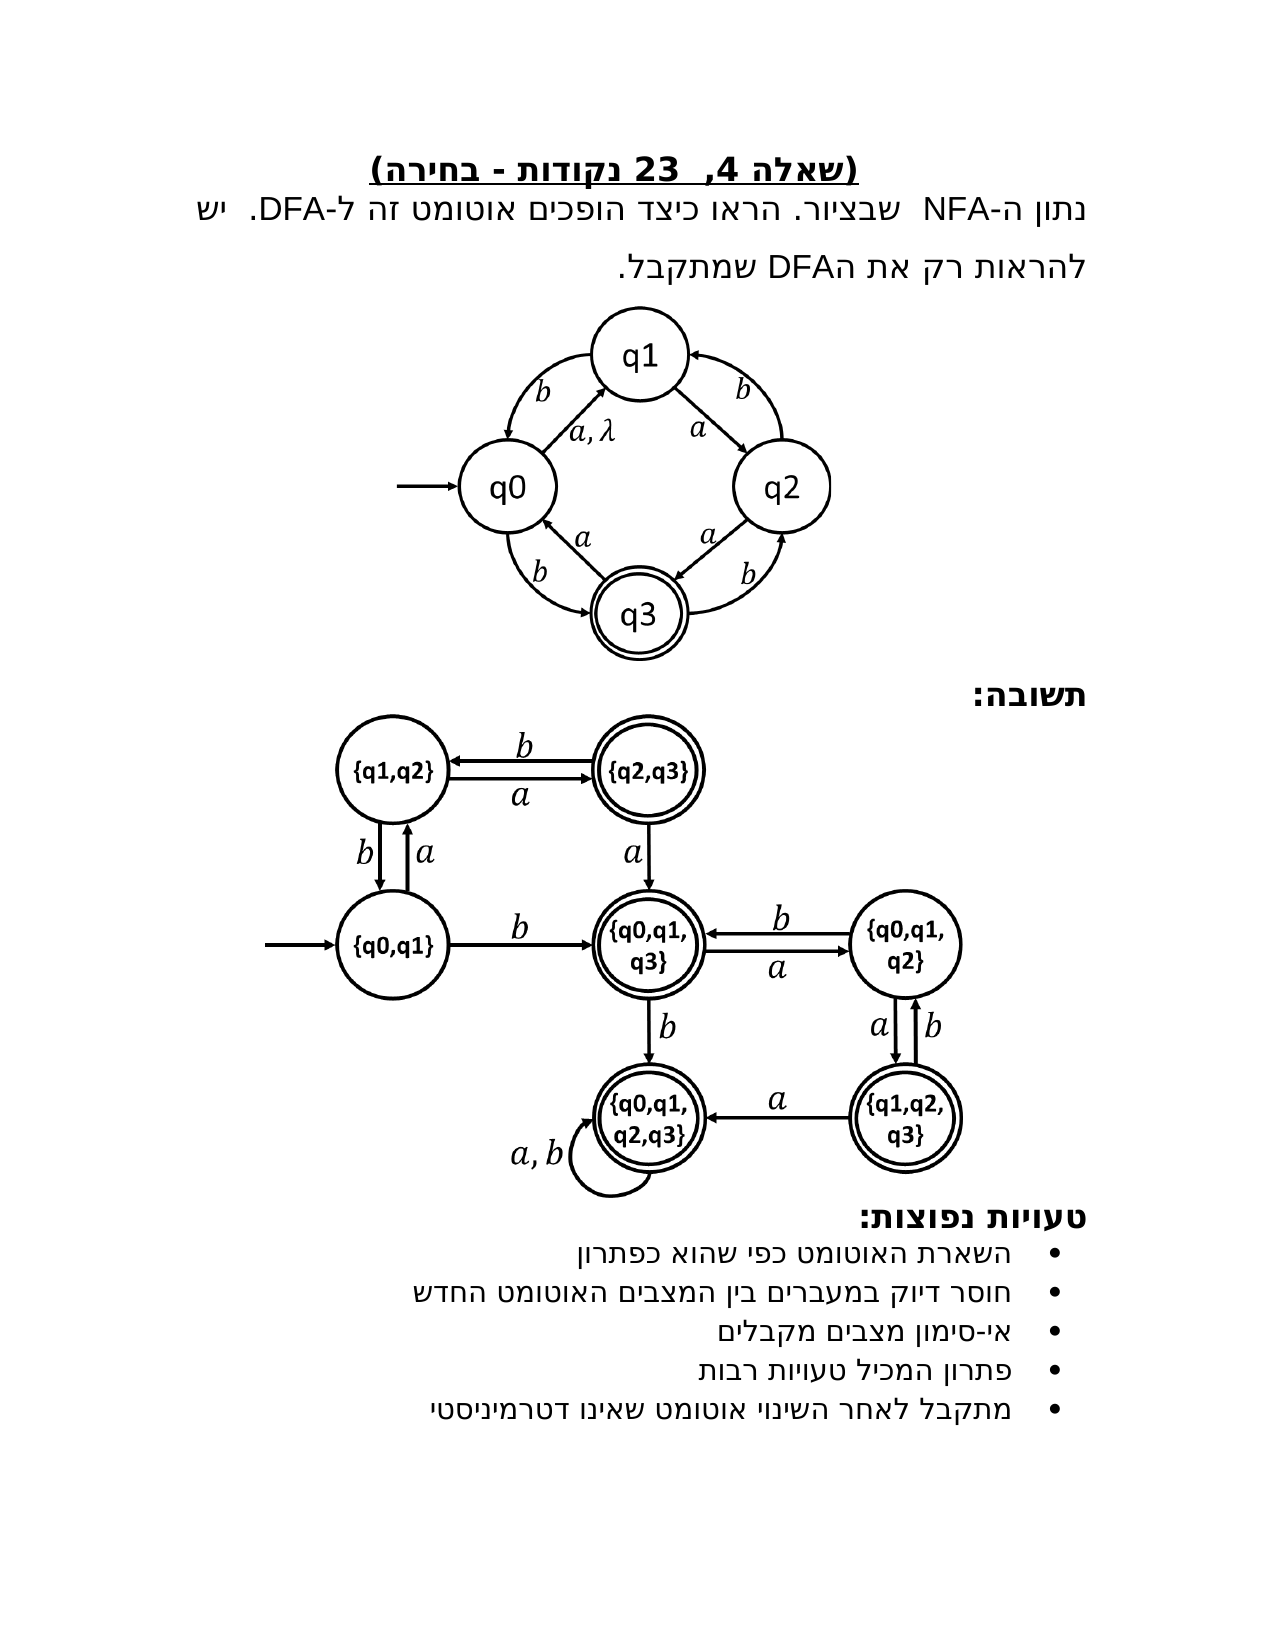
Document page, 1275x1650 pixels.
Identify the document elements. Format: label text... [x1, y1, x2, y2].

list חוסר דיוק במעברים בין המצבים האוטומט החדש [141, 1275, 1050, 1309]
text תשובה: [141, 675, 1087, 714]
list השארת האוטומט כפי שהוא כפתרון [141, 1236, 1050, 1270]
list אי-סימון מצבים מקבלים [141, 1314, 1050, 1348]
list פתרון המכיל טעויות רבות [141, 1353, 1050, 1387]
text טעויות נפוצות: [141, 1197, 1087, 1236]
text (שאלה 4, 23 נקודות - בחירה) [141, 150, 1087, 189]
picture [396, 306, 832, 661]
list מתקבל לאחר השינוי אוטומט שאינו דטרמיניסטי [141, 1392, 1050, 1426]
picture [265, 714, 963, 1198]
text נתון ה-NFA שבציור. הראו כיצד הופכים אוטומט זה ל-DFA. יש להראות רק את הDFA שמתקבל. [141, 189, 1087, 287]
